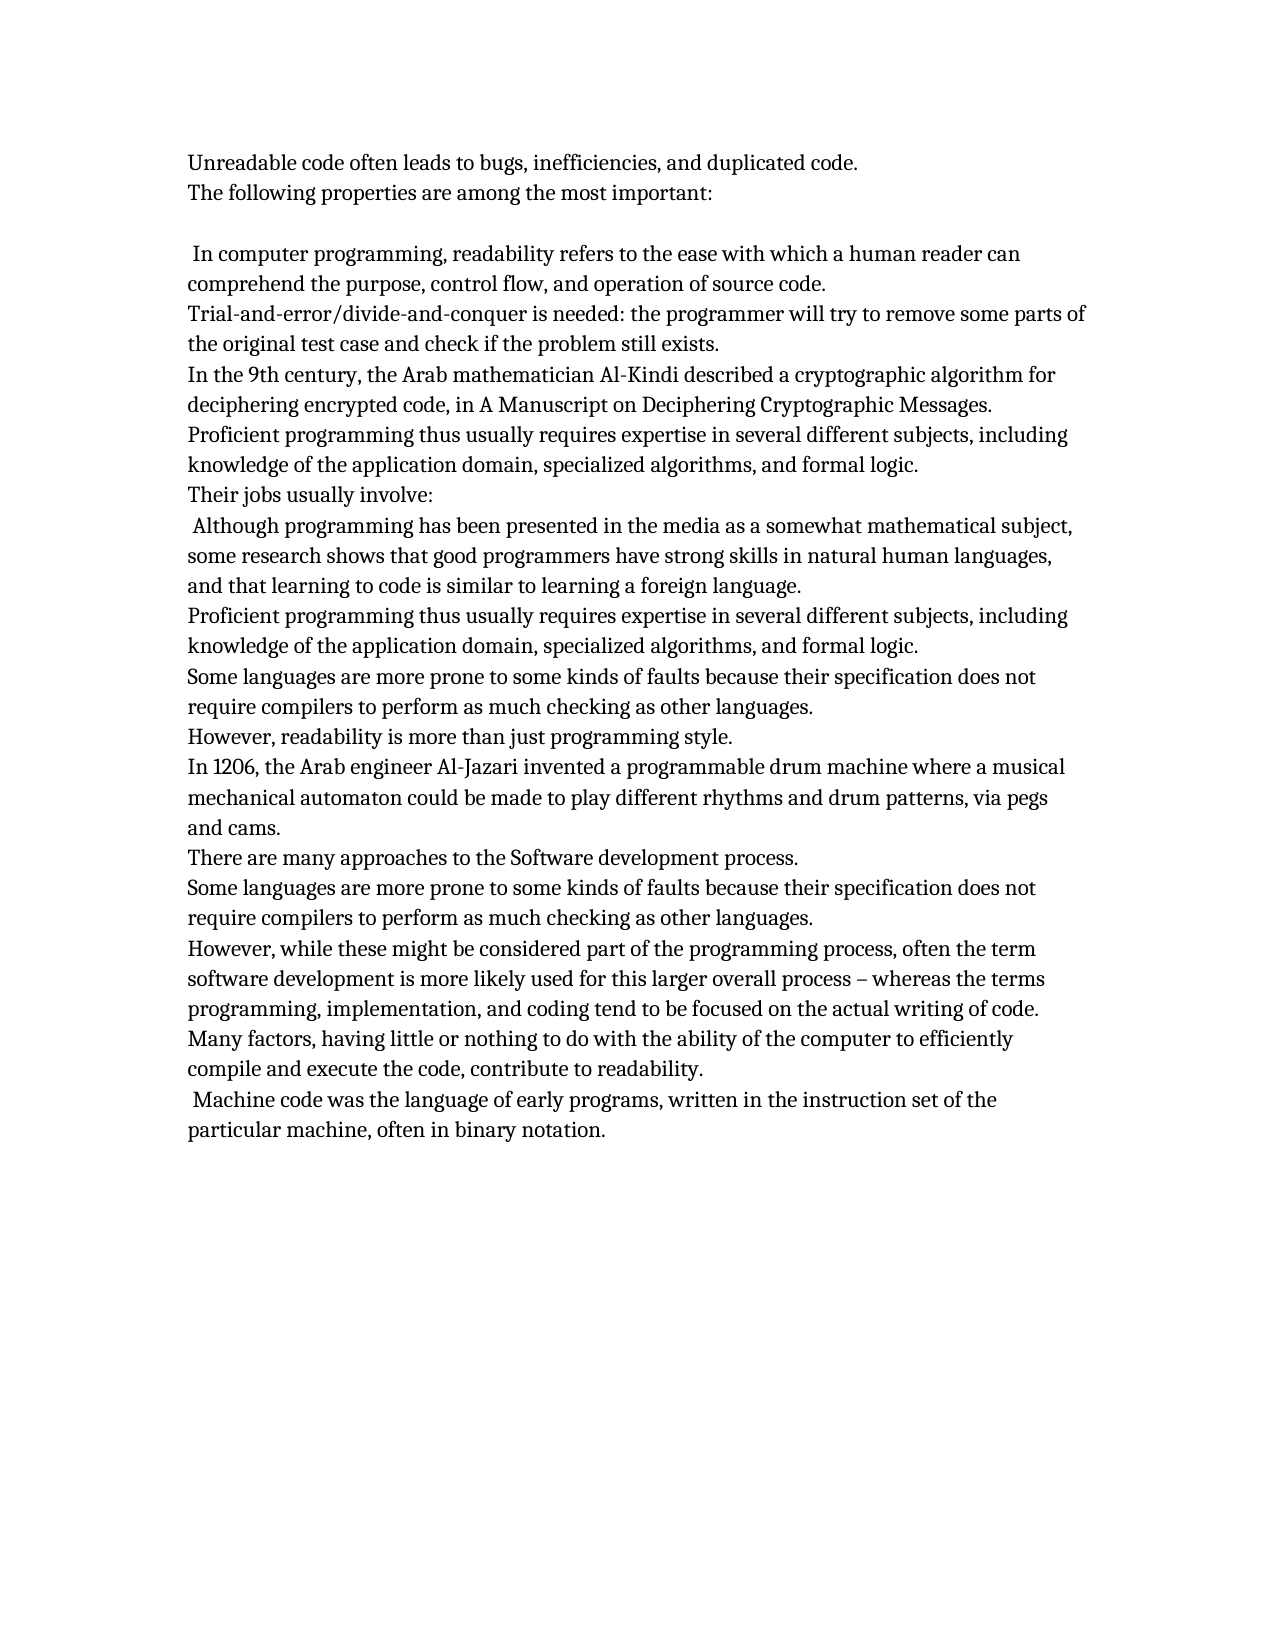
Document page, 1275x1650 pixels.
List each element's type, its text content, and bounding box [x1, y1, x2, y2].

text Unreadable code often leads to bugs, inefficiencies, and duplicated code. The following properties are among the most important: In computer programming, readability refers to the ease with which a human reader can comprehend the purpose, control flow, and operation of source code. Trial-and-error/divide-and-conquer is needed: the programmer will try to remove some parts of the original test case and check if the problem still exists. In the 9th century, the Arab mathematician Al-Kindi described a cryptographic algorithm for deciphering encrypted code, in A Manuscript on Deciphering Cryptographic Messages. Proficient programming thus usually requires expertise in several different subjects, including knowledge of the application domain, specialized algorithms, and formal logic. Their jobs usually involve: Although programming has been presented in the media as a somewhat mathematical subject, some research shows that good programmers have strong skills in natural human languages, and that learning to code is similar to learning a foreign language. Proficient programming thus usually requires expertise in several different subjects, including knowledge of the application domain, specialized algorithms, and formal logic. Some languages are more prone to some kinds of faults because their specification does not require compilers to perform as much checking as other languages. However, readability is more than just programming style. In 1206, the Arab engineer Al-Jazari invented a programmable drum machine where a musical mechanical automaton could be made to play different rhythms and drum patterns, via pegs and cams. There are many approaches to the Software development process. Some languages are more prone to some kinds of faults because their specification does not require compilers to perform as much checking as other languages. However, while these might be considered part of the programming process, often the term software development is more likely used for this larger overall process – whereas the terms programming, implementation, and coding tend to be focused on the actual writing of code. Many factors, having little or nothing to do with the ability of the computer to efficiently compile and execute the code, contribute to readability. Machine code was the language of early programs, written in the instruction set of the particular machine, often in binary notation. [187, 150, 1087, 1143]
